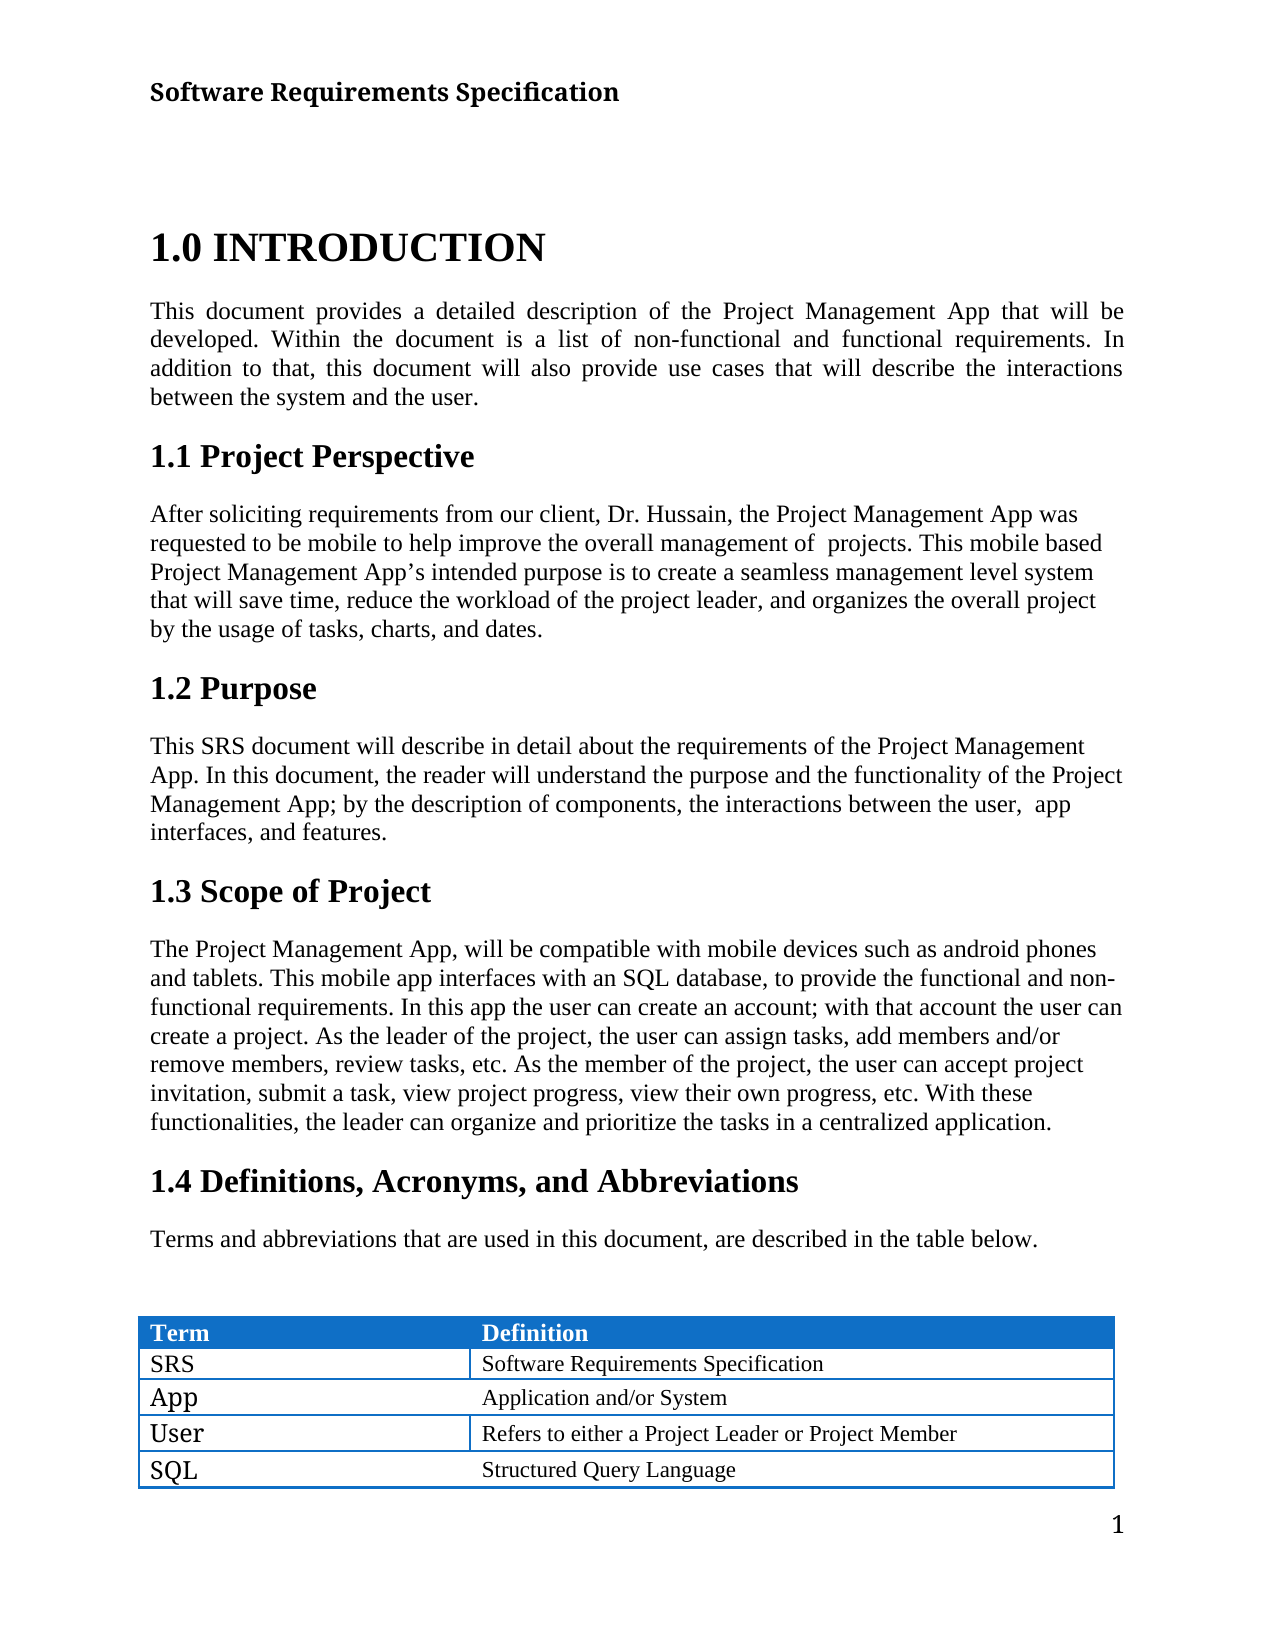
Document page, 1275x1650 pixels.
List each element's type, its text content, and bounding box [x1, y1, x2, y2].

text 1.2 Purpose [150, 668, 1125, 706]
text 1.4 Definitions, Acronyms, and Abbreviations [150, 1161, 1125, 1199]
table_cell App [140, 1380, 470, 1414]
table_cell User [140, 1416, 469, 1450]
table_cell SQL [140, 1452, 470, 1486]
table_cell Software Requirements Specification [471, 1349, 1113, 1378]
table_cell SRS [140, 1349, 469, 1378]
table_header Term [140, 1318, 470, 1347]
table_cell Structured Query Language [470, 1452, 1113, 1486]
table_cell Refers to either a Project Leader or Project Member [471, 1416, 1113, 1450]
table_cell Application and/or System [470, 1380, 1113, 1414]
text After soliciting requirements from our client, Dr. Hussain, the Project Management App was requested to be mobile to help improve the overall management of projects. This mobile based Project Management App’s intended purpose is to create a seamless management level system that will save time, reduce the workload of the project leader, and organizes the overall project by the usage of tasks, charts, and dates. [150, 499, 1125, 643]
text The Project Management App, will be compatible with mobile devices such as android phones and tablets. This mobile app interfaces with an SQL database, to provide the functional and non-functional requirements. In this app the user can create an account; with that account the user can create a project. As the leader of the project, the user can assign tasks, add members and/or remove members, review tasks, etc. As the member of the project, the user can accept project invitation, submit a task, view project progress, view their own progress, etc. With these functionalities, the leader can organize and prioritize the tasks in a centralized application. [150, 934, 1125, 1136]
text 1.0 INTRODUCTION [150, 223, 1125, 271]
text Terms and abbreviations that are used in this document, are described in the table below. [150, 1224, 1125, 1253]
table_header Definition [470, 1318, 1113, 1347]
text 1.3 Scope of Project [150, 871, 1125, 909]
text This SRS document will describe in detail about the requirements of the Project Management App. In this document, the reader will understand the purpose and the functionality of the Project Management App; by the description of components, the interactions between the user, app interfaces, and features. [150, 731, 1125, 846]
text This document provides a detailed description of the Project Management App that will be developed. Within the document is a list of non-functional and functional requirements. In addition to that, this document will also provide use cases that will describe the interactions between the system and the user. [150, 296, 1125, 411]
text 1.1 Project Perspective [150, 436, 1125, 474]
